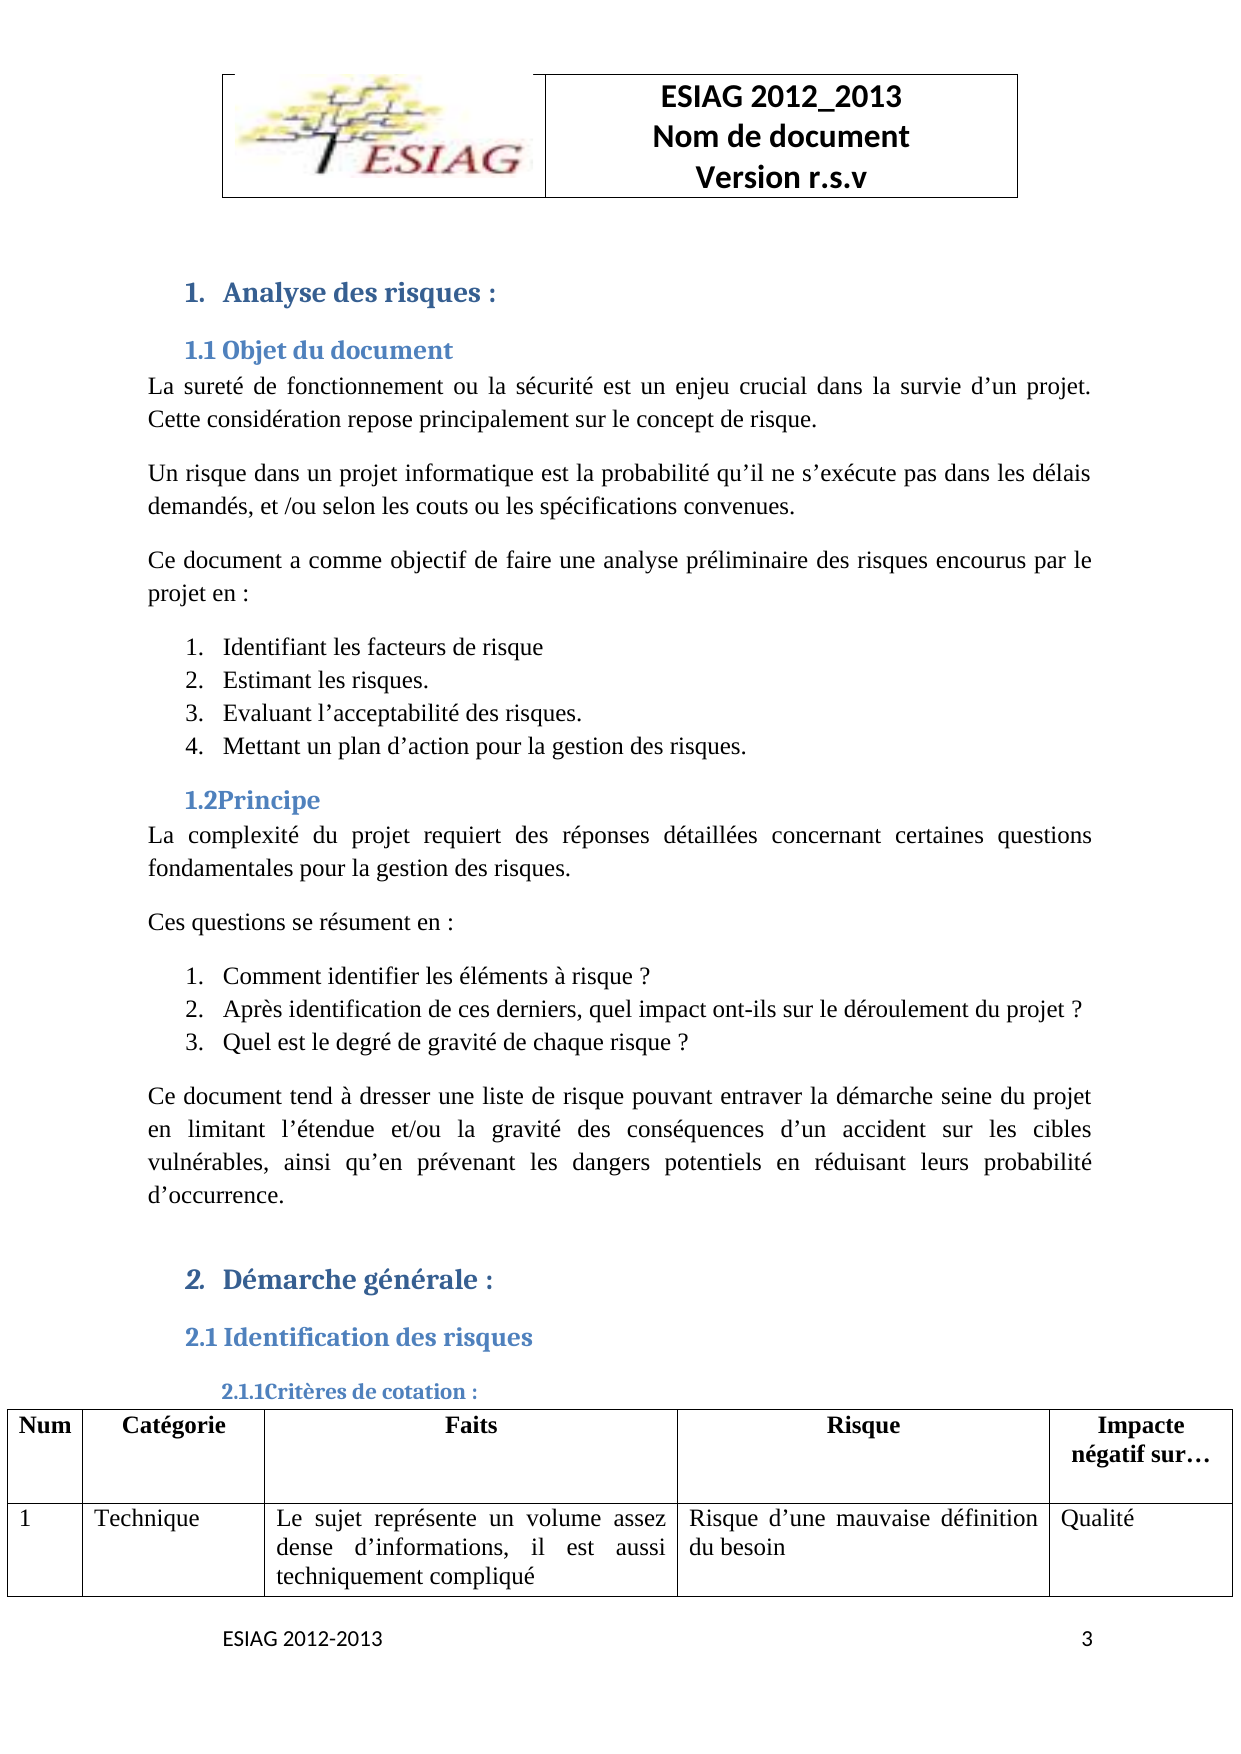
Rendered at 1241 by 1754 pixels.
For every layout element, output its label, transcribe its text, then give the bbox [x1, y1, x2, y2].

table_header Impacte négatif sur… [1050, 1410, 1232, 1502]
subtitle Démarche générale : [185, 1263, 1093, 1297]
table_cell Risque d’une mauvaise définition du besoin [678, 1504, 1049, 1596]
subtitle 2.1 Identification des risques [148, 1322, 1093, 1354]
text La complexité du projet requiert des réponses détaillées concernant certaines questions fondamentales pour la gestion des risques. [148, 820, 1093, 882]
list Estimant les risques. [185, 665, 1093, 693]
table_header Faits [265, 1410, 677, 1502]
table_header Risque [678, 1410, 1049, 1502]
table_cell 1 [8, 1504, 82, 1596]
text Ce document tend à dresser une liste de risque pouvant entraver la démarche seine du projet en limitant l’étendue et/ou la gravité des conséquences d’un accident sur les cibles vulnérables, ainsi qu’en prévenant les dangers potentiels en réduisant leurs probabilité d’occurrence. [148, 1081, 1093, 1209]
text Ce document a comme objectif de faire une analyse préliminaire des risques encourus par le projet en : [148, 545, 1093, 607]
table_cell Le sujet représente un volume assez dense d’informations, il est aussi techniquement compliqué [265, 1504, 677, 1596]
list Evaluant l’acceptabilité des risques. [185, 698, 1093, 727]
list Quel est le degré de gravité de chaque risque ? [185, 1027, 1093, 1056]
subtitle Analyse des risques : [185, 276, 1093, 309]
list Comment identifier les éléments à risque ? [185, 961, 1093, 990]
subtitle 1.2Principe [148, 785, 1093, 816]
table_header Num [8, 1410, 82, 1502]
picture [234, 74, 534, 178]
list Après identification de ces derniers, quel impact ont-ils sur le déroulement du projet ? [185, 994, 1093, 1023]
subtitle 1.1 Objet du document [148, 335, 1093, 367]
subtitle 2.1.1Critères de cotation : [148, 1379, 1093, 1405]
table_header Catégorie [83, 1410, 264, 1502]
list Mettant un plan d’action pour la gestion des risques. [185, 731, 1093, 759]
text Un risque dans un projet informatique est la probabilité qu’il ne s’exécute pas dans les délais demandés, et /ou selon les couts ou les spécifications convenues. [148, 458, 1093, 520]
table_cell Qualité [1050, 1504, 1232, 1596]
text Ces questions se résument en : [148, 907, 1093, 936]
list Identifiant les facteurs de risque [185, 632, 1093, 661]
table_cell Technique [83, 1504, 264, 1596]
text La sureté de fonctionnement ou la sécurité est un enjeu crucial dans la survie d’un projet. Cette considération repose principalement sur le concept de risque. [148, 371, 1093, 433]
